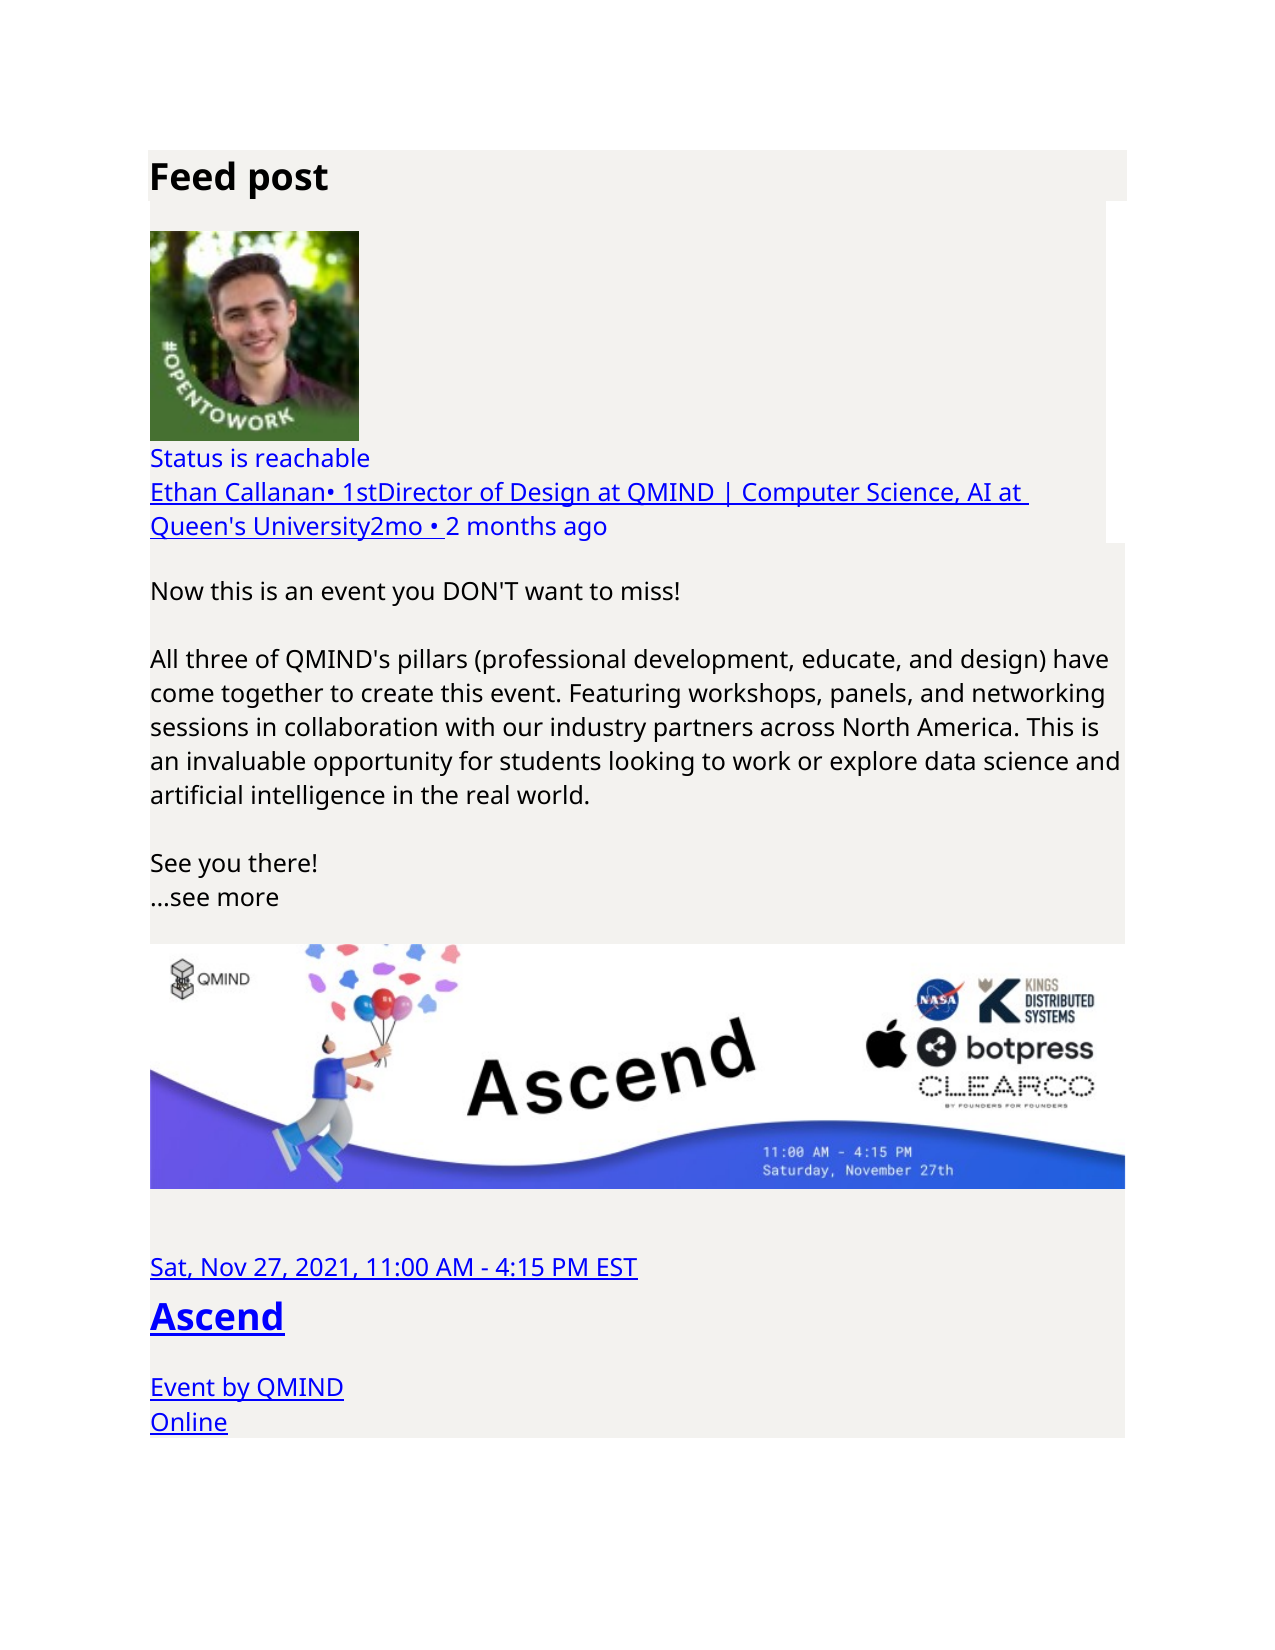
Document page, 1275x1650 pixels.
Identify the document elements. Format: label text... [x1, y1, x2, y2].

text Ethan Callanan• 1stDirector of Design at QMIND | Computer Science, AI at Queen's University2mo • 2 months ago [150, 475, 1106, 543]
picture [150, 944, 1125, 1189]
picture [150, 231, 359, 441]
text Feed post [148, 150, 1127, 201]
text Event by QMIND [150, 1370, 1125, 1404]
text …see more [150, 880, 1125, 914]
text Status is reachable [150, 441, 1106, 475]
text Now this is an event you DON'T want to miss! All three of QMIND's pillars (professional development, educate, and design) have come together to create this event. Featuring workshops, panels, and networking sessions in collaboration with our industry partners across North America. This is an invaluable opportunity for students looking to work or explore data science and artificial intelligence in the real world. See you there! [150, 573, 1125, 880]
text Online [150, 1404, 1125, 1438]
text Ascend [150, 1290, 1125, 1341]
text Sat, Nov 27, 2021, 11:00 AM - 4:15 PM EST [150, 1249, 1125, 1284]
